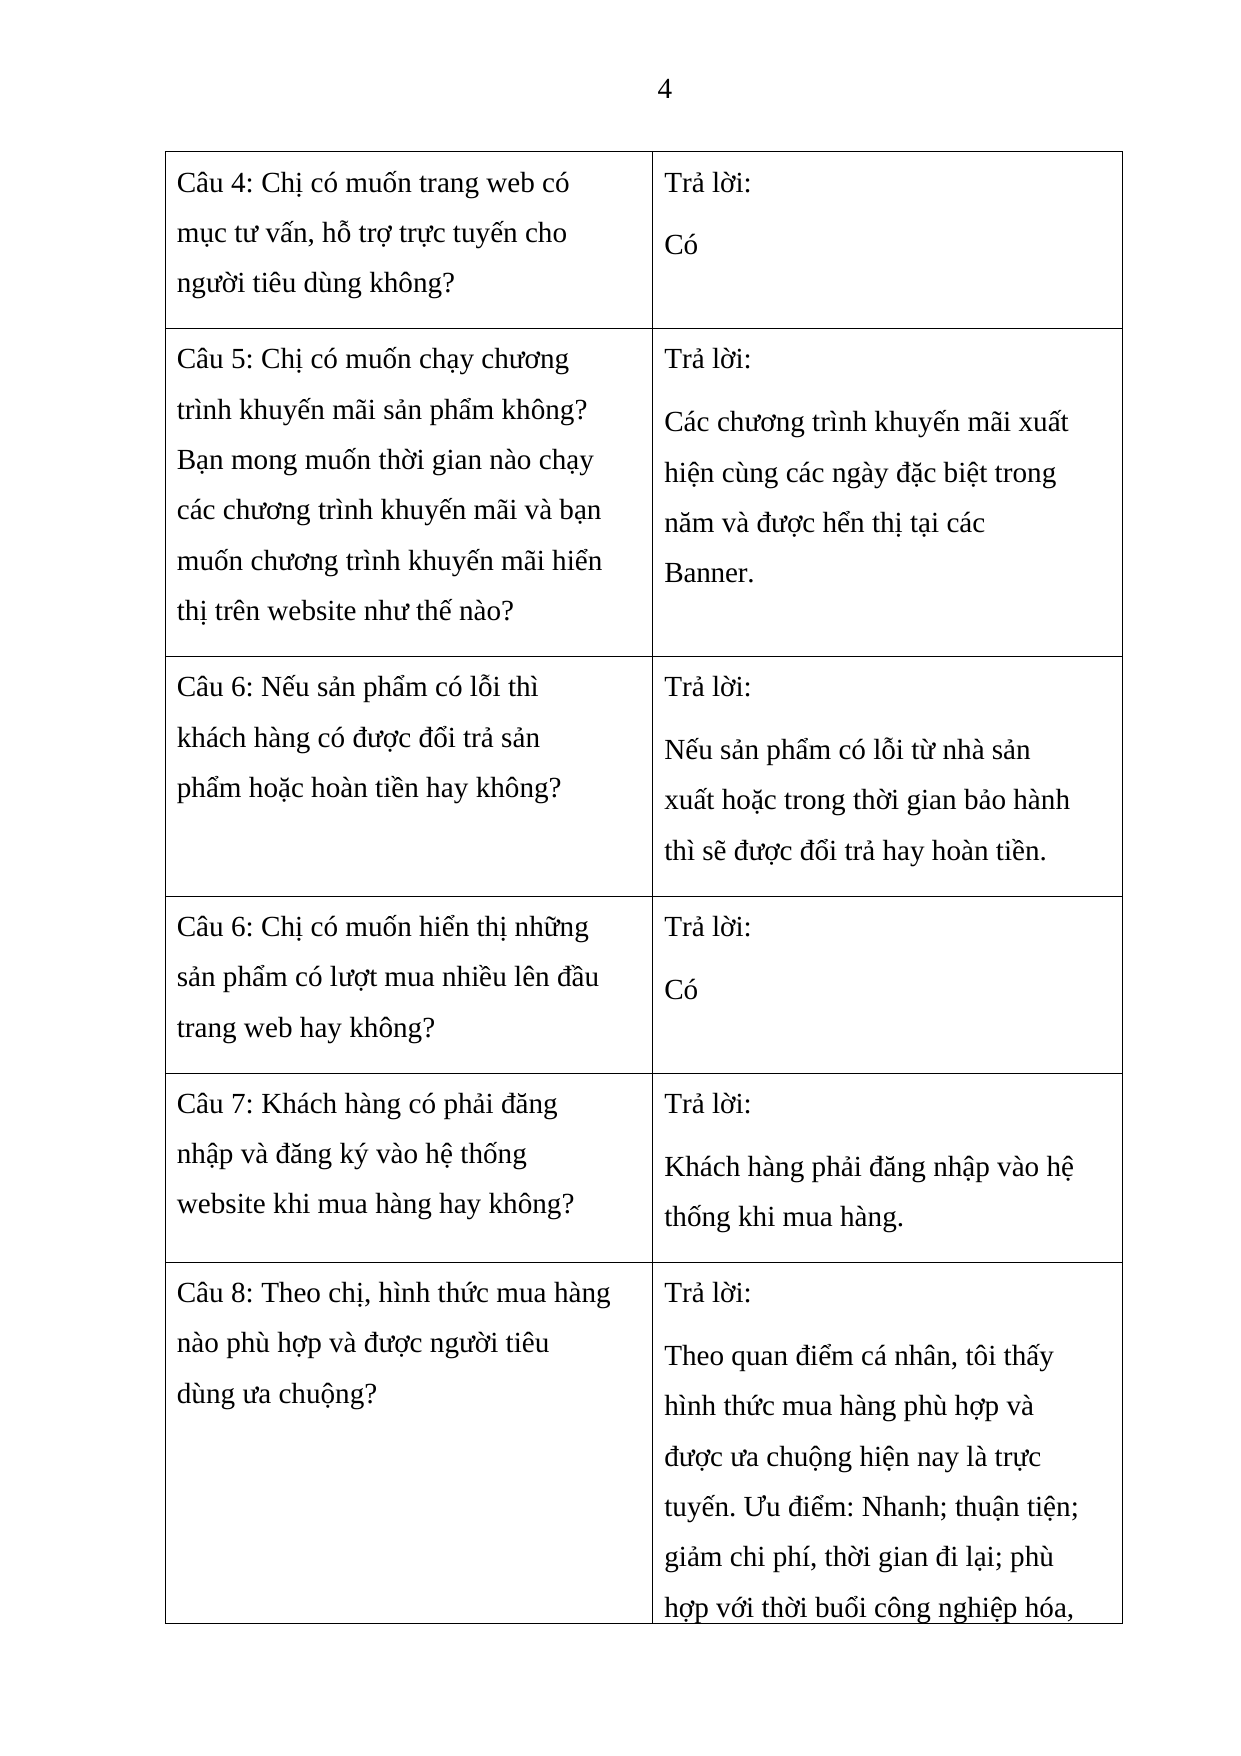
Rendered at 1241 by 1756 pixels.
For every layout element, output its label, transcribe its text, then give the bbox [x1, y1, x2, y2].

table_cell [166, 1263, 652, 1623]
table_cell Câu 7: Khách hàng có phải đăng nhập và đăng ký vào hệ thống website khi mua hàng hay không? [166, 1074, 652, 1262]
table_cell Trả lời: Các chương trình khuyến mãi xuất hiện cùng các ngày đặc biệt trong năm và được hển thị tại các Banner. [653, 329, 1122, 656]
table_cell Câu 6: Nếu sản phẩm có lỗi thì khách hàng có được đổi trả sản phẩm hoặc hoàn tiền hay không? [166, 657, 652, 896]
table_cell Trả lời: Có [653, 152, 1122, 328]
table_cell Trả lời: Nếu sản phẩm có lỗi từ nhà sản xuất hoặc trong thời gian bảo hành thì sẽ được đổi trả hay hoàn tiền. [653, 657, 1122, 896]
table_cell Câu 5: Chị có muốn chạy chương trình khuyến mãi sản phẩm không? Bạn mong muốn thời gian nào chạy các chương trình khuyến mãi và bạn muốn chương trình khuyến mãi hiển thị trên website như thế nào? [166, 329, 652, 656]
table_cell Câu 6: Chị có muốn hiển thị những sản phẩm có lượt mua nhiều lên đầu trang web hay không? [166, 897, 652, 1072]
table_cell Trả lời: Khách hàng phải đăng nhập vào hệ thống khi mua hàng. [653, 1074, 1122, 1262]
table_cell Trả lời: Có [653, 897, 1122, 1072]
table_cell Câu 4: Chị có muốn trang web có mục tư vấn, hỗ trợ trực tuyến cho người tiêu dùng không? [166, 152, 652, 328]
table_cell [653, 1263, 1122, 1623]
